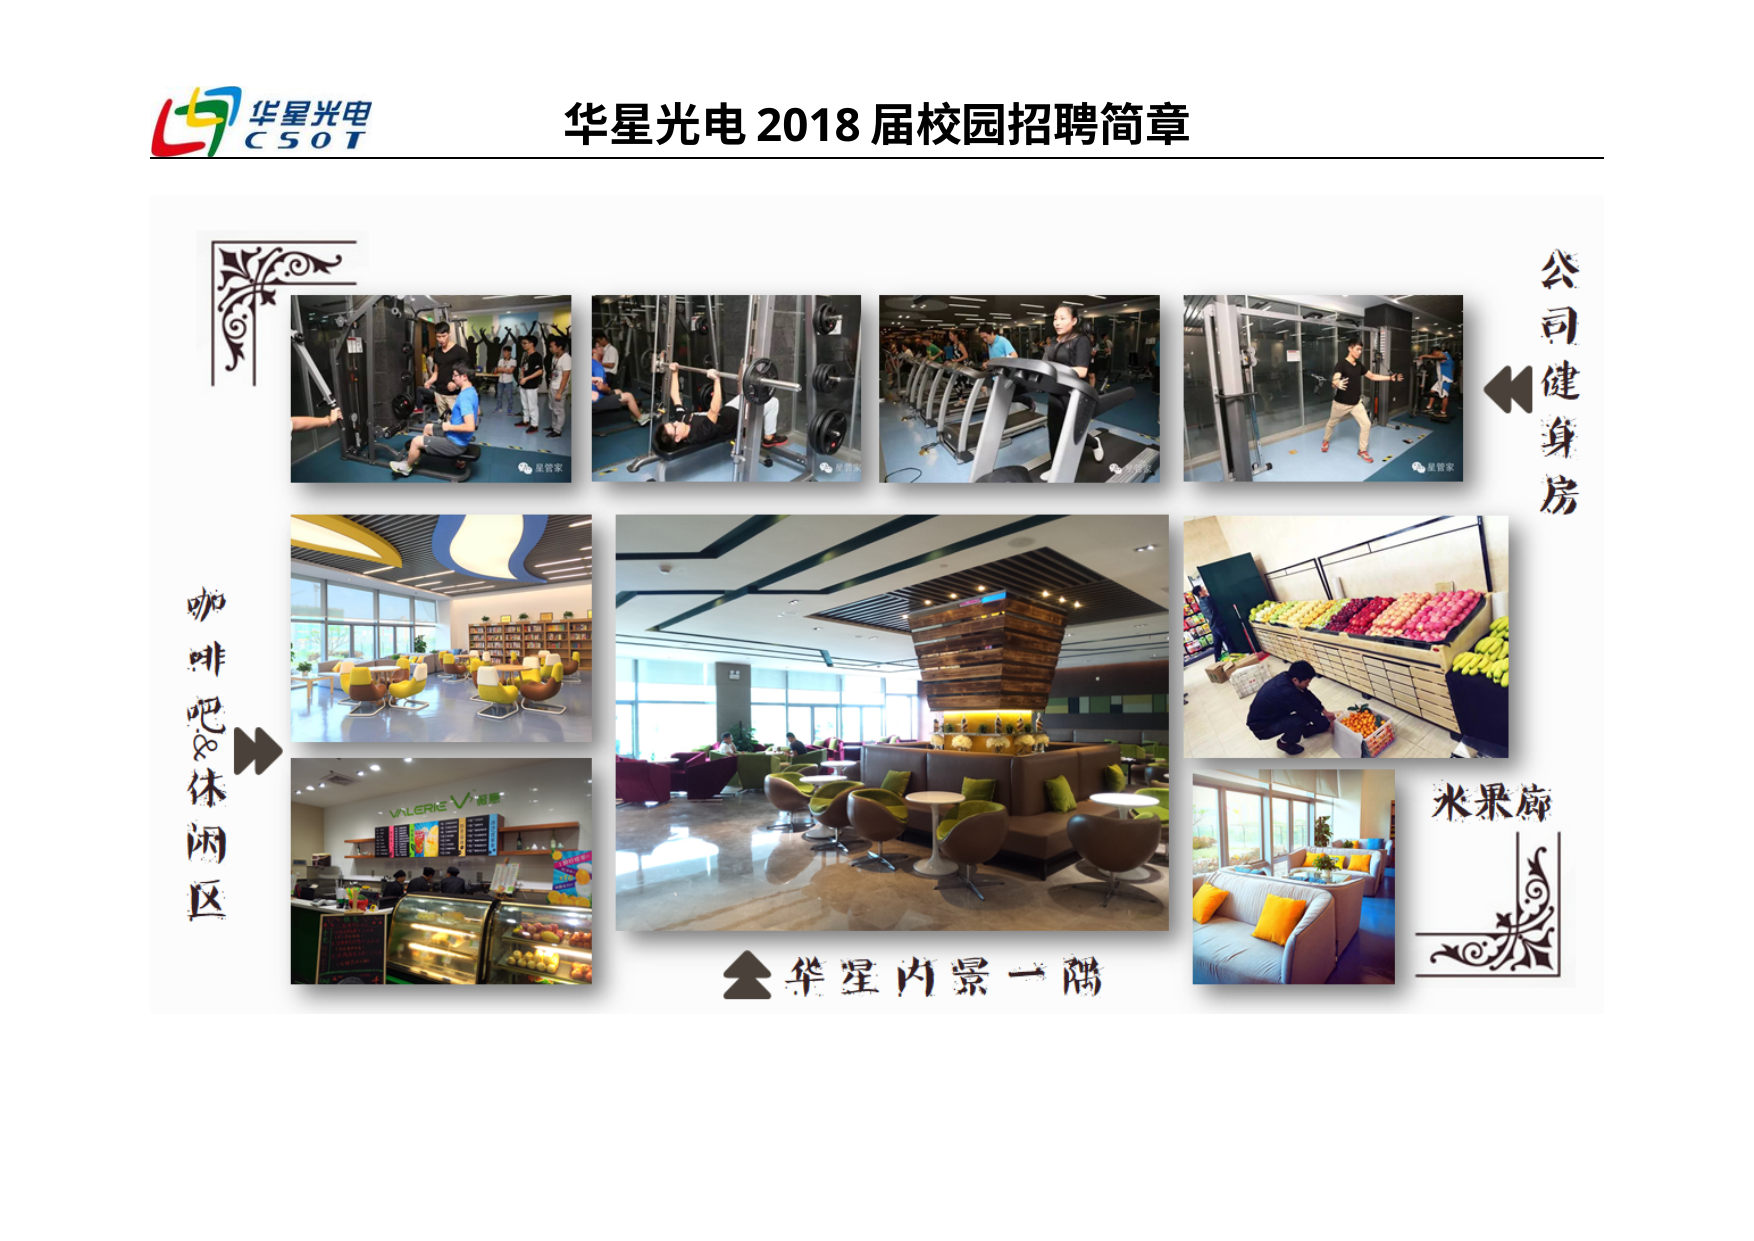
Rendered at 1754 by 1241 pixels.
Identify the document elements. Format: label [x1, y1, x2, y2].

picture [150, 86, 373, 157]
picture [150, 195, 1604, 1014]
